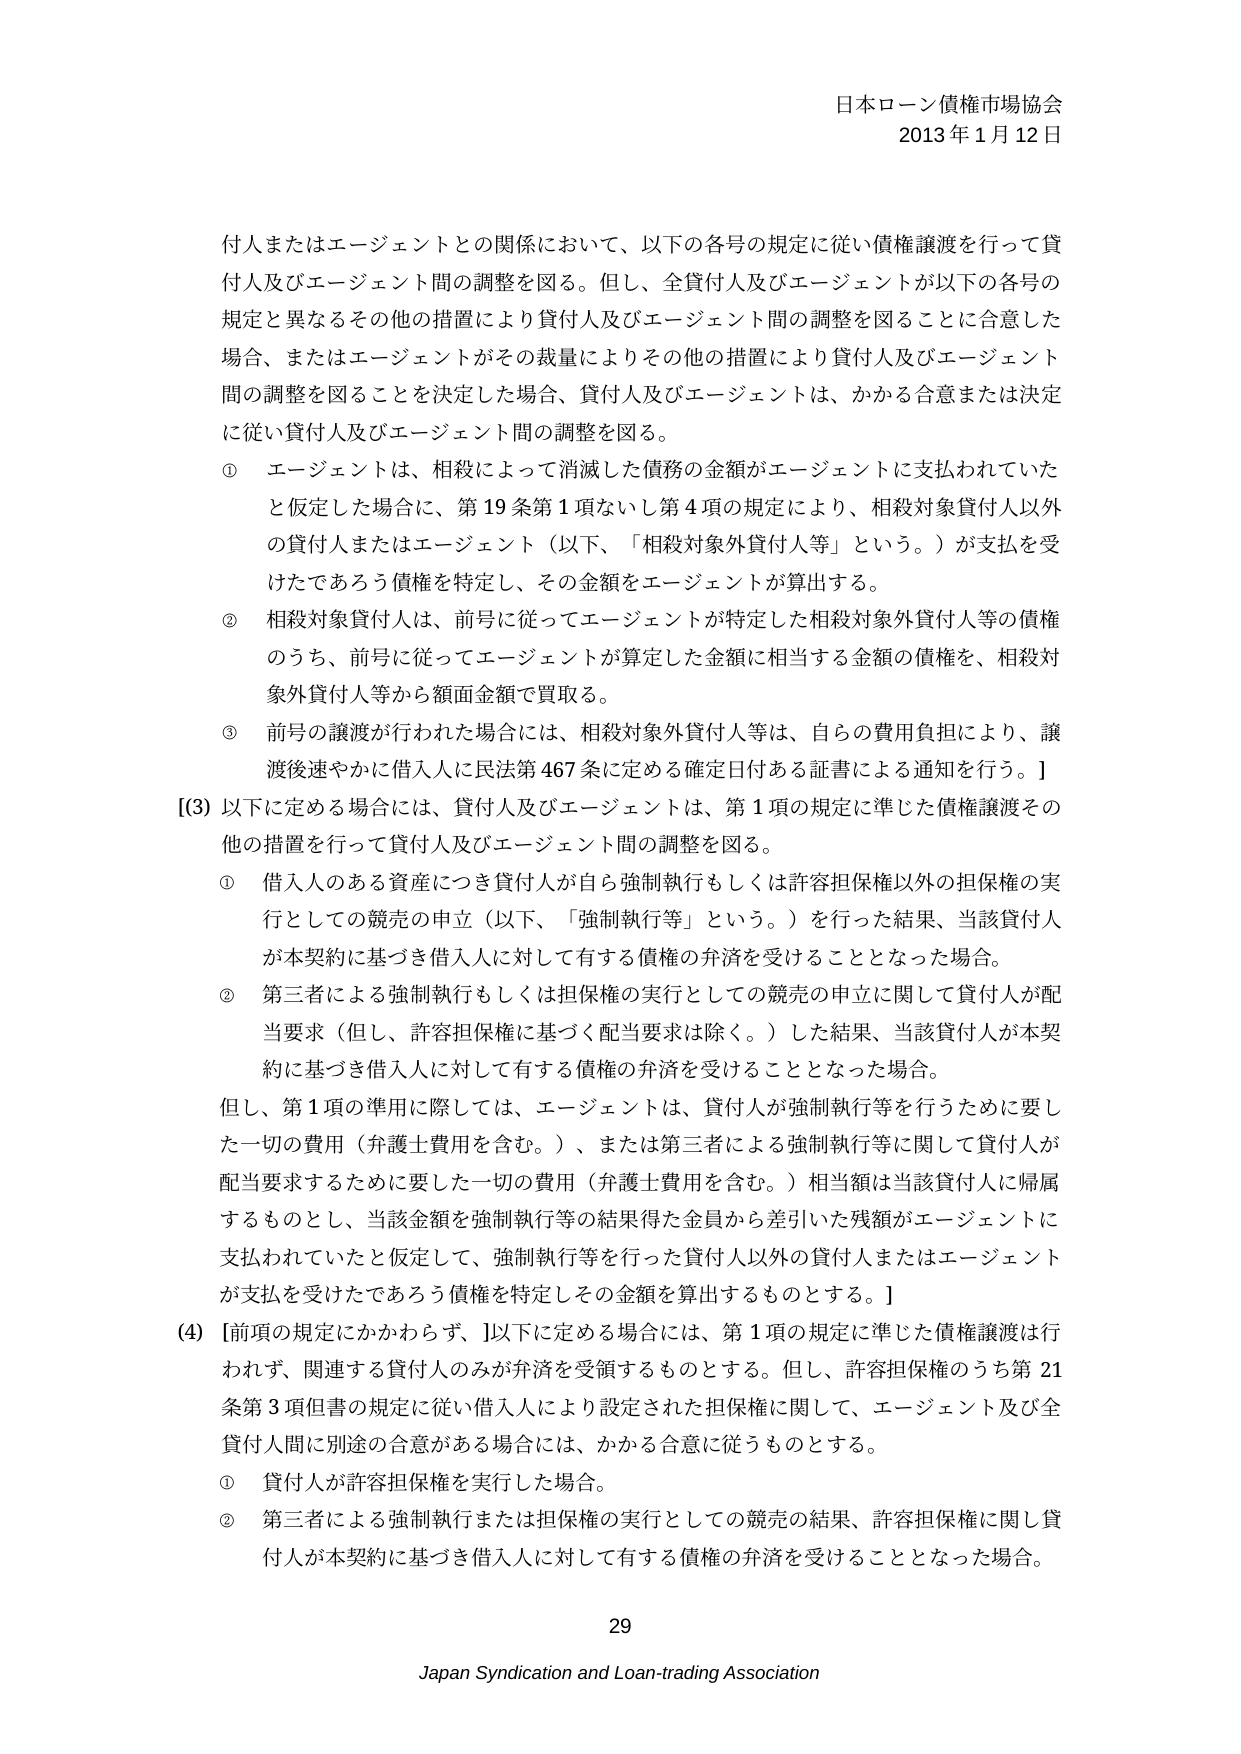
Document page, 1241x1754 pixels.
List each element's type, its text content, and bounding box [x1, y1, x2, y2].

text ① 借入人のある資産につき貸付人が自ら強制執行もしくは許容担保権以外の担保権の実行としての競売の申立（以下、「強制執行等」という。）を行った結果、当該貸付人が本契約に基づき借入人に対して有する債権の弁済を受けることとなった場合。 [219, 858, 1063, 971]
text ① エージェントは、相殺によって消滅した債務の金額がエージェントに支払われていたと仮定した場合に、第19条第1項ないし第4項の規定により、相殺対象貸付人以外の貸付人またはエージェント（以下、「相殺対象外貸付人等」という。）が支払を受けたであろう債権を特定し、その金額をエージェントが算出する。 [222, 446, 1063, 596]
text 但し、第1項の準用に際しては、エージェントは、貸付人が強制執行等を行うために要した一切の費用（弁護士費用を含む。）、または第三者による強制執行等に関して貸付人が配当要求するために要した一切の費用（弁護士費用を含む。）相当額は当該貸付人に帰属するものとし、当該金額を強制執行等の結果得た金員から差引いた残額がエージェントに支払われていたと仮定して、強制執行等を行った貸付人以外の貸付人またはエージェントが支払を受けたであろう債権を特定しその金額を算出するものとする。] [219, 1083, 1063, 1308]
text ② 第三者による強制執行または担保権の実行としての競売の結果、許容担保権に関し貸付人が本契約に基づき借入人に対して有する債権の弁済を受けることとなった場合。 [219, 1496, 1063, 1571]
text ① 貸付人が許容担保権を実行した場合。 [219, 1458, 1063, 1496]
text (4) [前項の規定にかかわらず、]以下に定める場合には、第1項の規定に準じた債権譲渡は行われず、関連する貸付人のみが弁済を受領するものとする。但し、許容担保権のうち第21条第3項但書の規定に従い借入人により設定された担保権に関して、エージェント及び全貸付人間に別途の合意がある場合には、かかる合意に従うものとする。 [177, 1308, 1063, 1458]
text [(3) 以下に定める場合には、貸付人及びエージェントは、第1項の規定に準じた債権譲渡その他の措置を行って貸付人及びエージェント間の調整を図る。 [177, 783, 1063, 858]
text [177, 221, 1063, 446]
text ② 第三者による強制執行もしくは担保権の実行としての競売の申立に関して貸付人が配当要求（但し、許容担保権に基づく配当要求は除く。）した結果、当該貸付人が本契約に基づき借入人に対して有する債権の弁済を受けることとなった場合。 [219, 971, 1063, 1083]
text ② 相殺対象貸付人は、前号に従ってエージェントが特定した相殺対象外貸付人等の債権のうち、前号に従ってエージェントが算定した金額に相当する金額の債権を、相殺対象外貸付人等から額面金額で買取る。 [222, 596, 1063, 708]
text ③ 前号の譲渡が行われた場合には、相殺対象外貸付人等は、自らの費用負担により、譲渡後速やかに借入人に民法第467条に定める確定日付ある証書による通知を行う。] [222, 708, 1063, 783]
